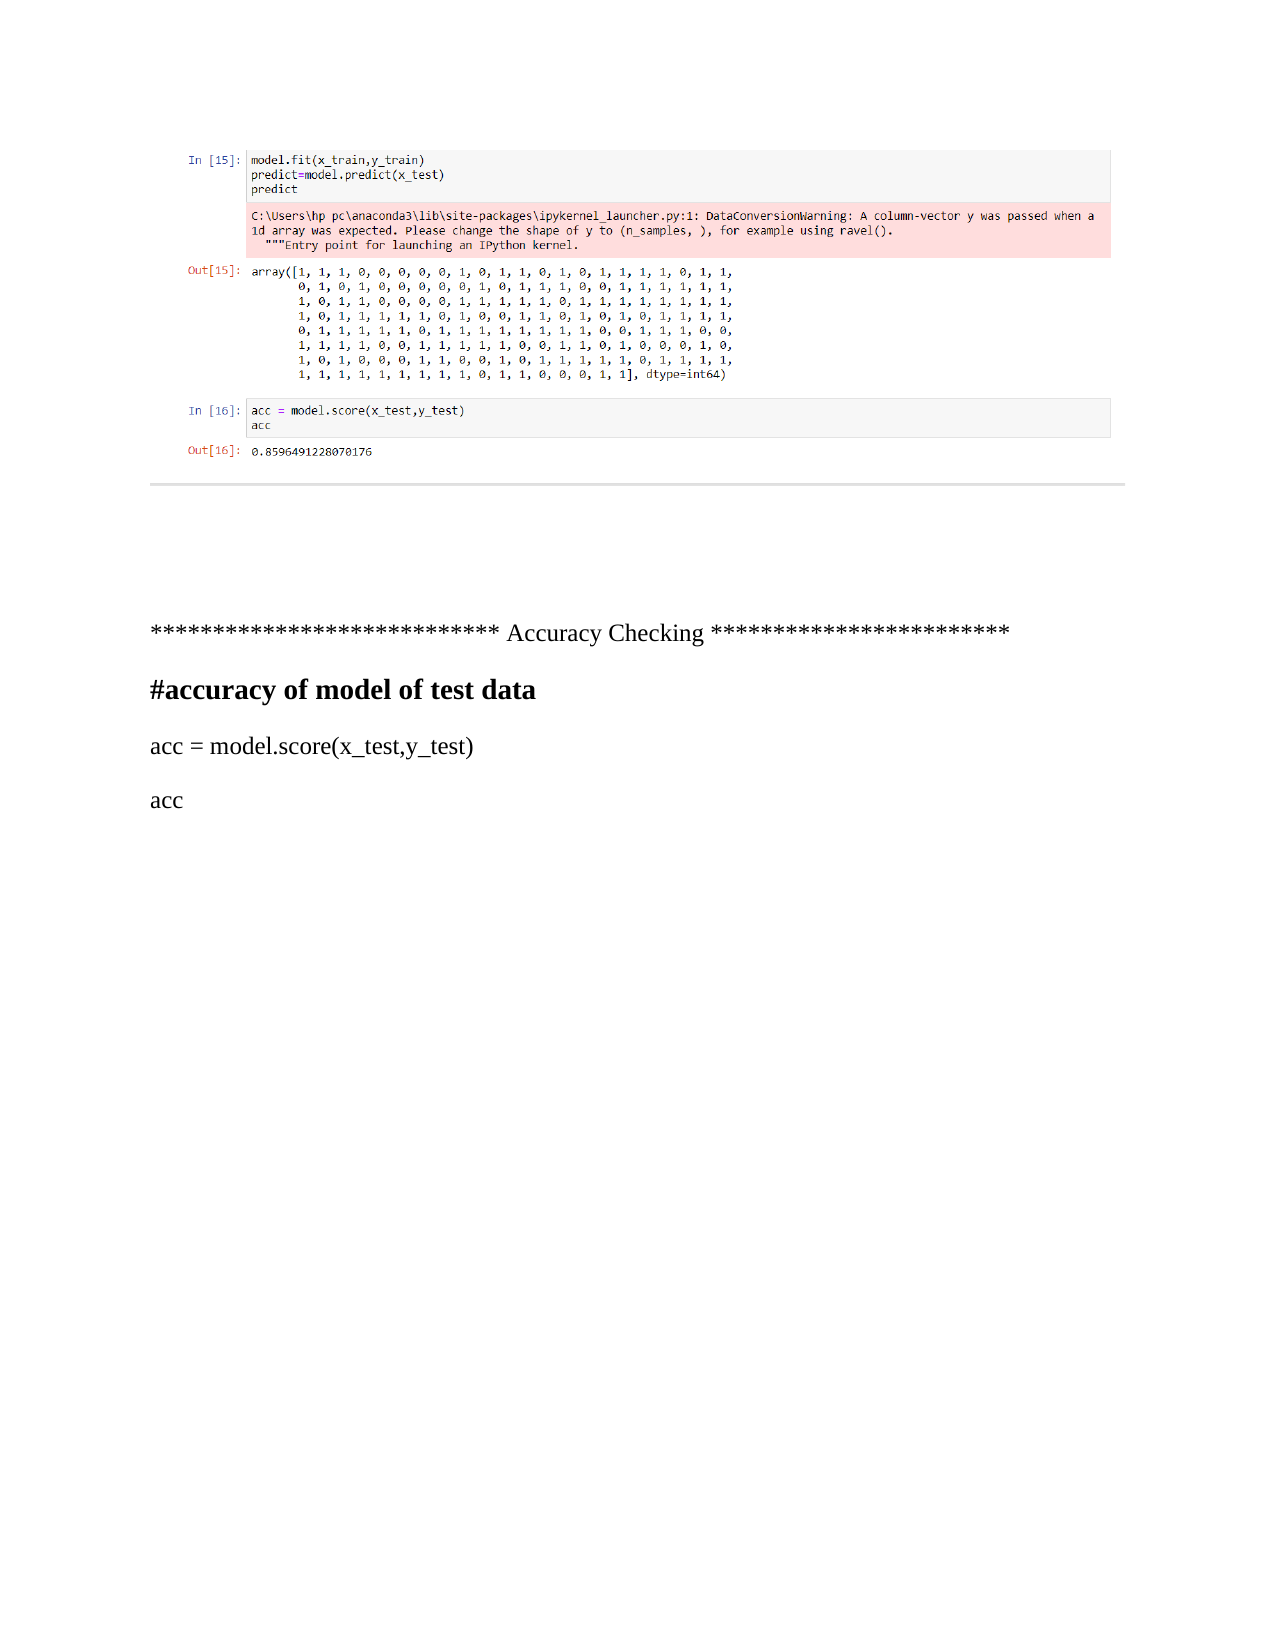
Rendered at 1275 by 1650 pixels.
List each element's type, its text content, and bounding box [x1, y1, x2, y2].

text acc [150, 785, 1125, 814]
text #accuracy of model of test data [150, 672, 1125, 706]
text **************************** Accuracy Checking ************************ [150, 618, 1125, 647]
picture [150, 150, 1125, 486]
text acc = model.score(x_test,y_test) [150, 731, 1125, 760]
